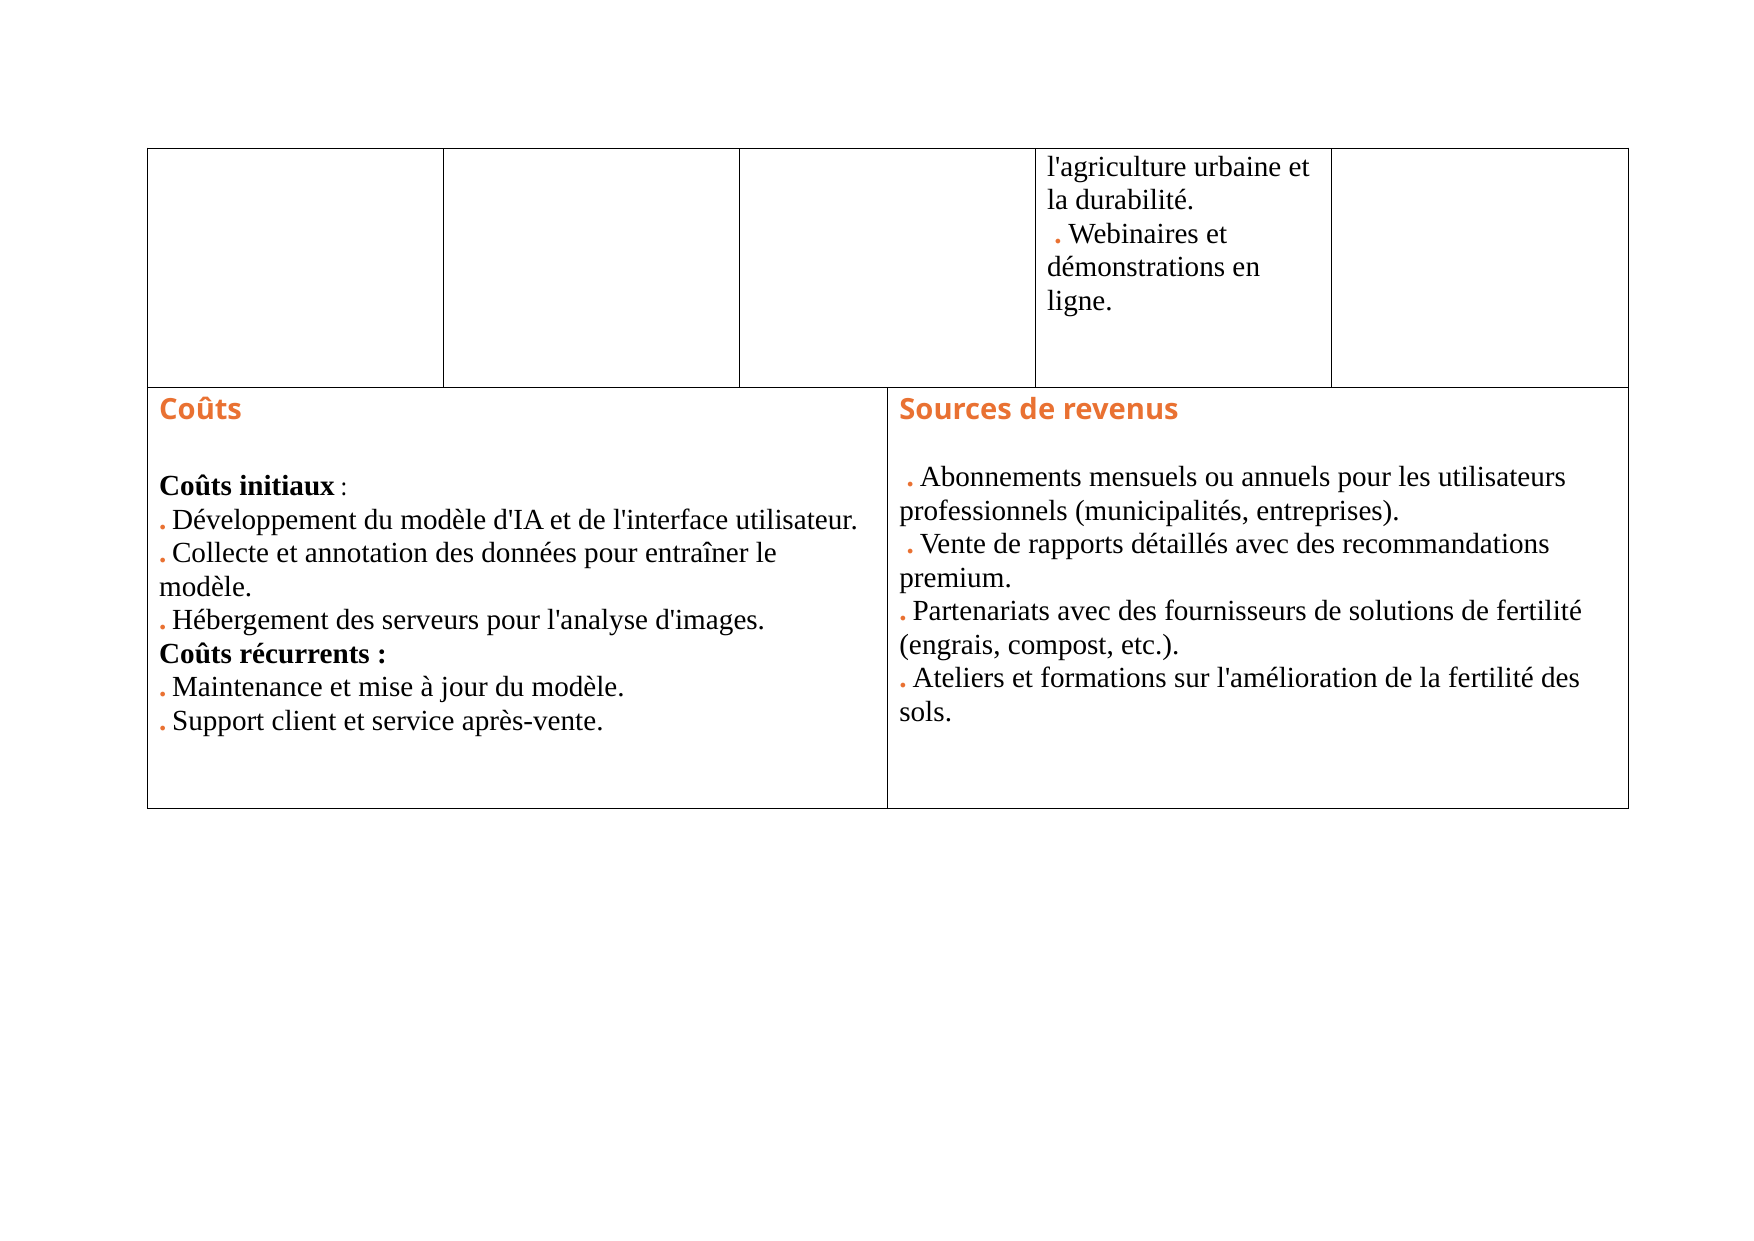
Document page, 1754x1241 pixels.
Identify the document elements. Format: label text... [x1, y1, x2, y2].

table_cell Sources de revenus . Abonnements mensuels ou annuels pour les utilisateurs professionnels (municipalités, entreprises). . Vente de rapports détaillés avec des recommandations premium. . Partenariats avec des fournisseurs de solutions de fertilité (engrais, compost, etc.). . Ateliers et formations sur l'amélioration de la fertilité des sols. [888, 388, 1628, 807]
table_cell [1036, 149, 1331, 387]
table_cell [444, 149, 739, 387]
table_cell Coûts Coûts initiaux : . Développement du modèle d'IA et de l'interface utilisateur. . Collecte et annotation des données pour entraîner le modèle. . Hébergement des serveurs pour l'analyse d'images. Coûts récurrents : . Maintenance et mise à jour du modèle. . Support client et service après-vente. [148, 388, 887, 807]
